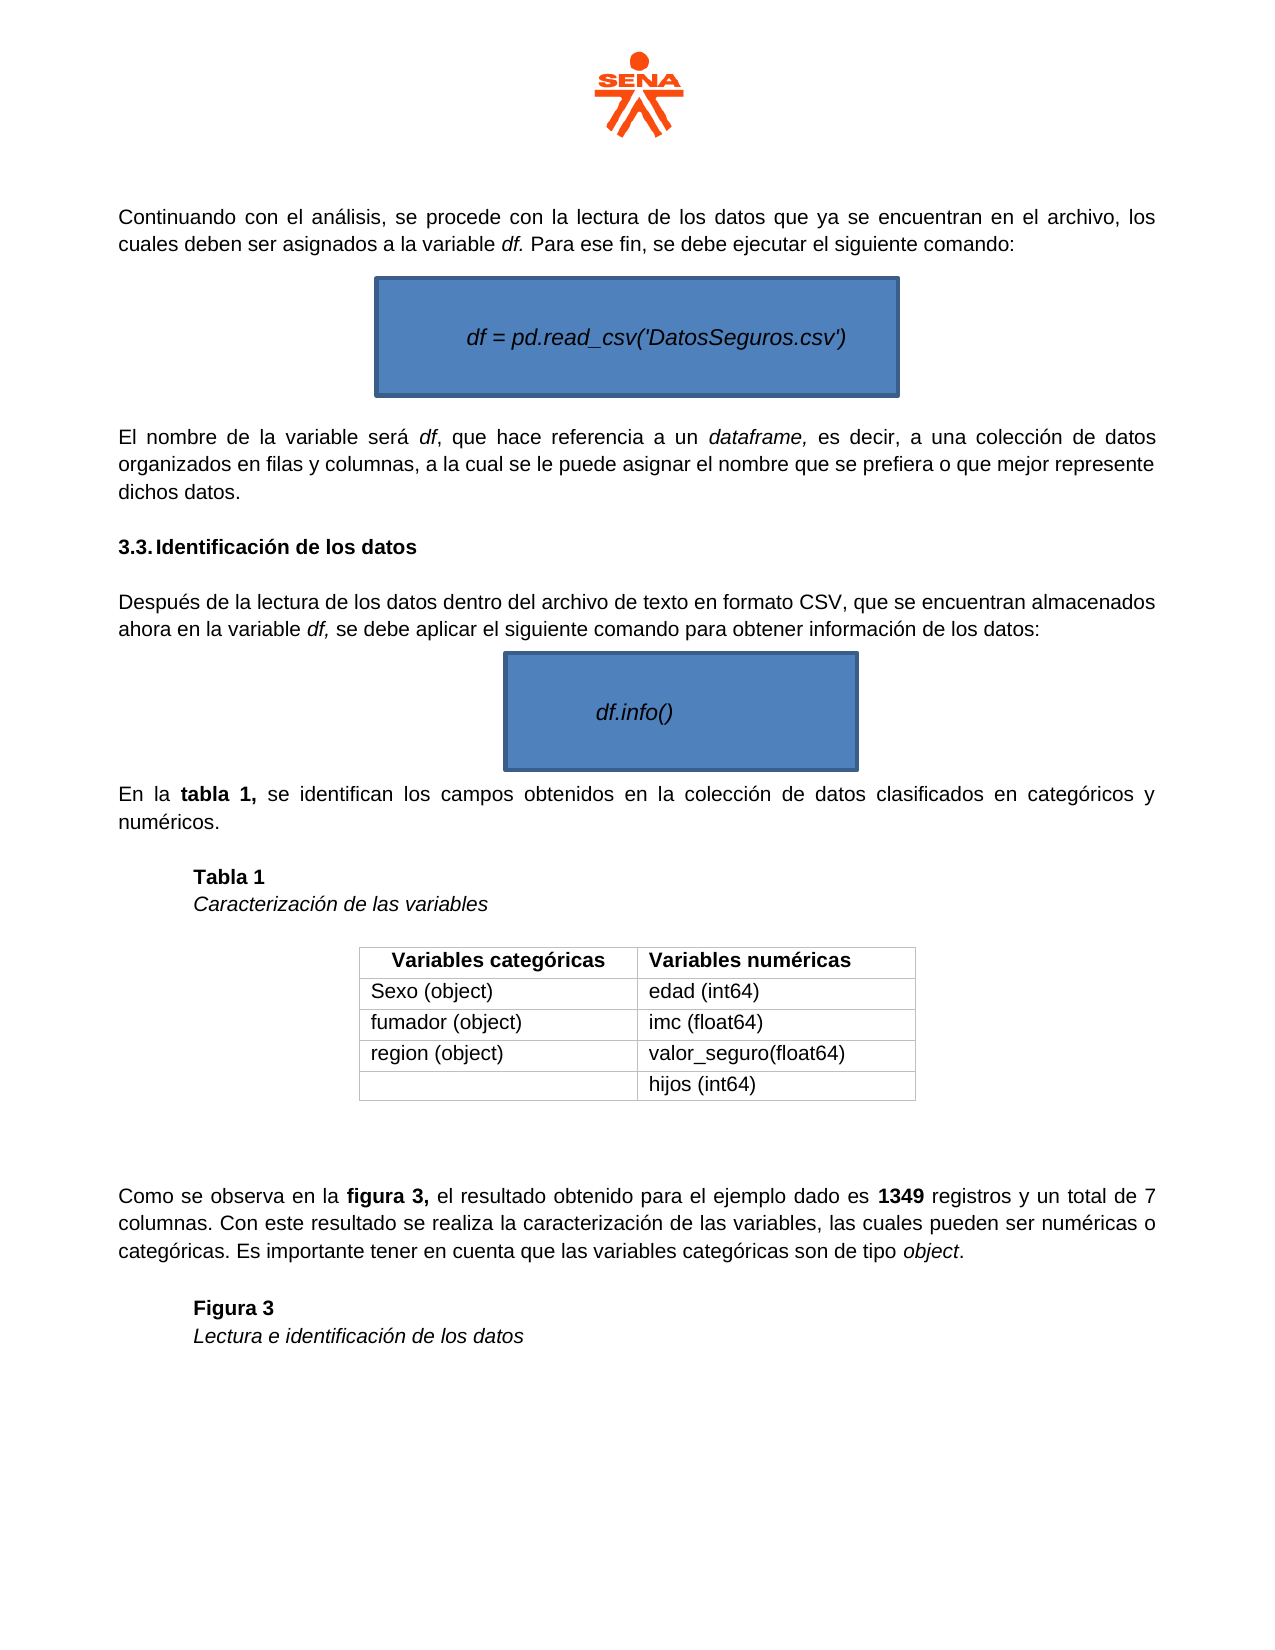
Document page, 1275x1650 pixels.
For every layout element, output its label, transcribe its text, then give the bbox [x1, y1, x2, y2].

text Continuando con el análisis, se procede con la lectura de los datos que ya se encuentran en el archivo, los cuales deben ser asignados a la variable df. Para ese fin, se debe ejecutar el siguiente comando: [118, 205, 1157, 256]
table_cell valor_seguro(float64) [638, 1041, 915, 1071]
table_cell hijos (int64) [638, 1072, 915, 1100]
text Lectura e identificación de los datos [193, 1324, 1157, 1348]
text El nombre de la variable será df, que hace referencia a un dataframe, es decir, a una colección de datos organizados en filas y columnas, a la cual se le puede asignar el nombre que se prefiera o que mejor represente dichos datos. [118, 425, 1157, 504]
table_header Variables categóricas [360, 948, 637, 978]
table_cell region (object) [360, 1041, 637, 1071]
table_cell fumador (object) [360, 1010, 637, 1040]
text En la tabla 1, se identifican los campos obtenidos en la colección de datos clasificados en categóricos y numéricos. [118, 782, 1157, 834]
table_cell imc (float64) [638, 1010, 915, 1040]
text Como se observa en la figura 3, el resultado obtenido para el ejemplo dado es 1349 registros y un total de 7 columnas. Con este resultado se realiza la caracterización de las variables, las cuales pueden ser numéricas o categóricas. Es importante tener en cuenta que las variables categóricas son de tipo object. [118, 1183, 1157, 1262]
text Caracterización de las variables [193, 892, 1157, 916]
text Figura 3 [118, 1296, 1157, 1320]
text Después de la lectura de los datos dentro del archivo de texto en formato CSV, que se encuentran almacenados ahora en la variable df, se debe aplicar el siguiente comando para obtener información de los datos: [118, 590, 1157, 641]
table_cell [360, 1072, 637, 1100]
table_cell Sexo (object) [360, 979, 637, 1009]
list Identificación de los datos [118, 535, 1157, 559]
table_header Variables numéricas [638, 948, 915, 978]
table_cell edad (int64) [638, 979, 915, 1009]
picture [585, 48, 690, 142]
text Tabla 1 [193, 865, 1157, 889]
